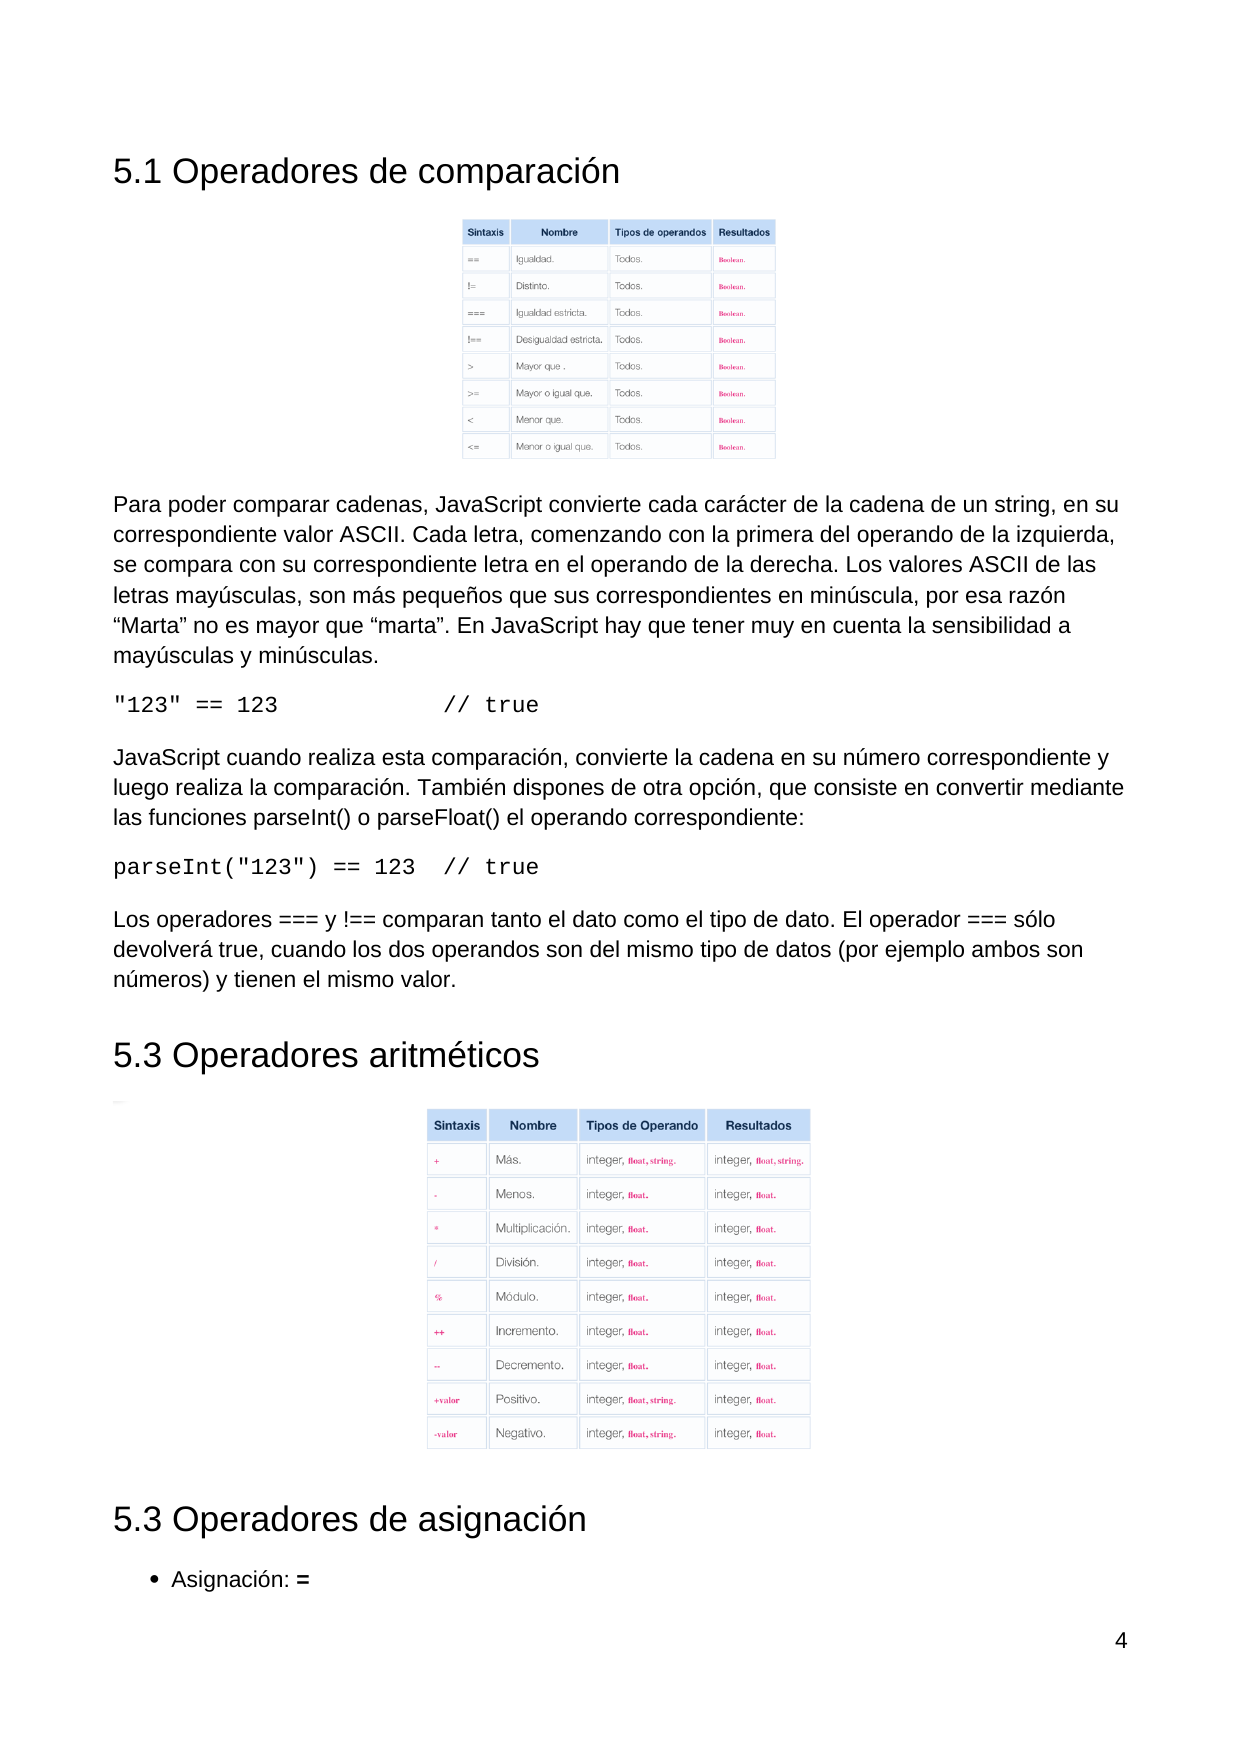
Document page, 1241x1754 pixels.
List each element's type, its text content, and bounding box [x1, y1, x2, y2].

text parseInt("123") == 123 // true [113, 855, 1127, 881]
list Asignación: = [150, 1566, 1127, 1592]
picture [112, 1101, 1128, 1457]
subtitle 5.3 Operadores aritméticos [113, 1034, 1127, 1075]
subtitle 5.3 Operadores de asignación [113, 1498, 1127, 1539]
text "123" == 123 // true [113, 693, 1127, 719]
text Para poder comparar cadenas, JavaScript convierte cada carácter de la cadena de un string, en su correspondiente valor ASCII. Cada letra, comenzando con la primera del operando de la izquierda, se compara con su correspondiente letra en el operando de la derecha. Los valores ASCII de las letras mayúsculas, son más pequeños que sus correspondientes en minúscula, por esa razón “Marta” no es mayor que “marta”. En JavaScript hay que tener muy en cuenta la sensibilidad a mayúsculas y minúsculas. [113, 491, 1127, 668]
subtitle 5.1 Operadores de comparación [113, 150, 1127, 191]
text JavaScript cuando realiza esta comparación, convierte la cadena en su número correspondiente y luego realiza la comparación. También dispones de otra opción, que consiste en convertir mediante las funciones parseInt() o parseFloat() el operando correspondiente: [113, 744, 1127, 831]
text Los operadores === y !== comparan tanto el dato como el tipo de dato. El operador === sólo devolverá true, cuando los dos operandos son del mismo tipo de datos (por ejemplo ambos son números) y tienen el mismo valor. [113, 906, 1127, 993]
picture [223, 217, 1017, 467]
